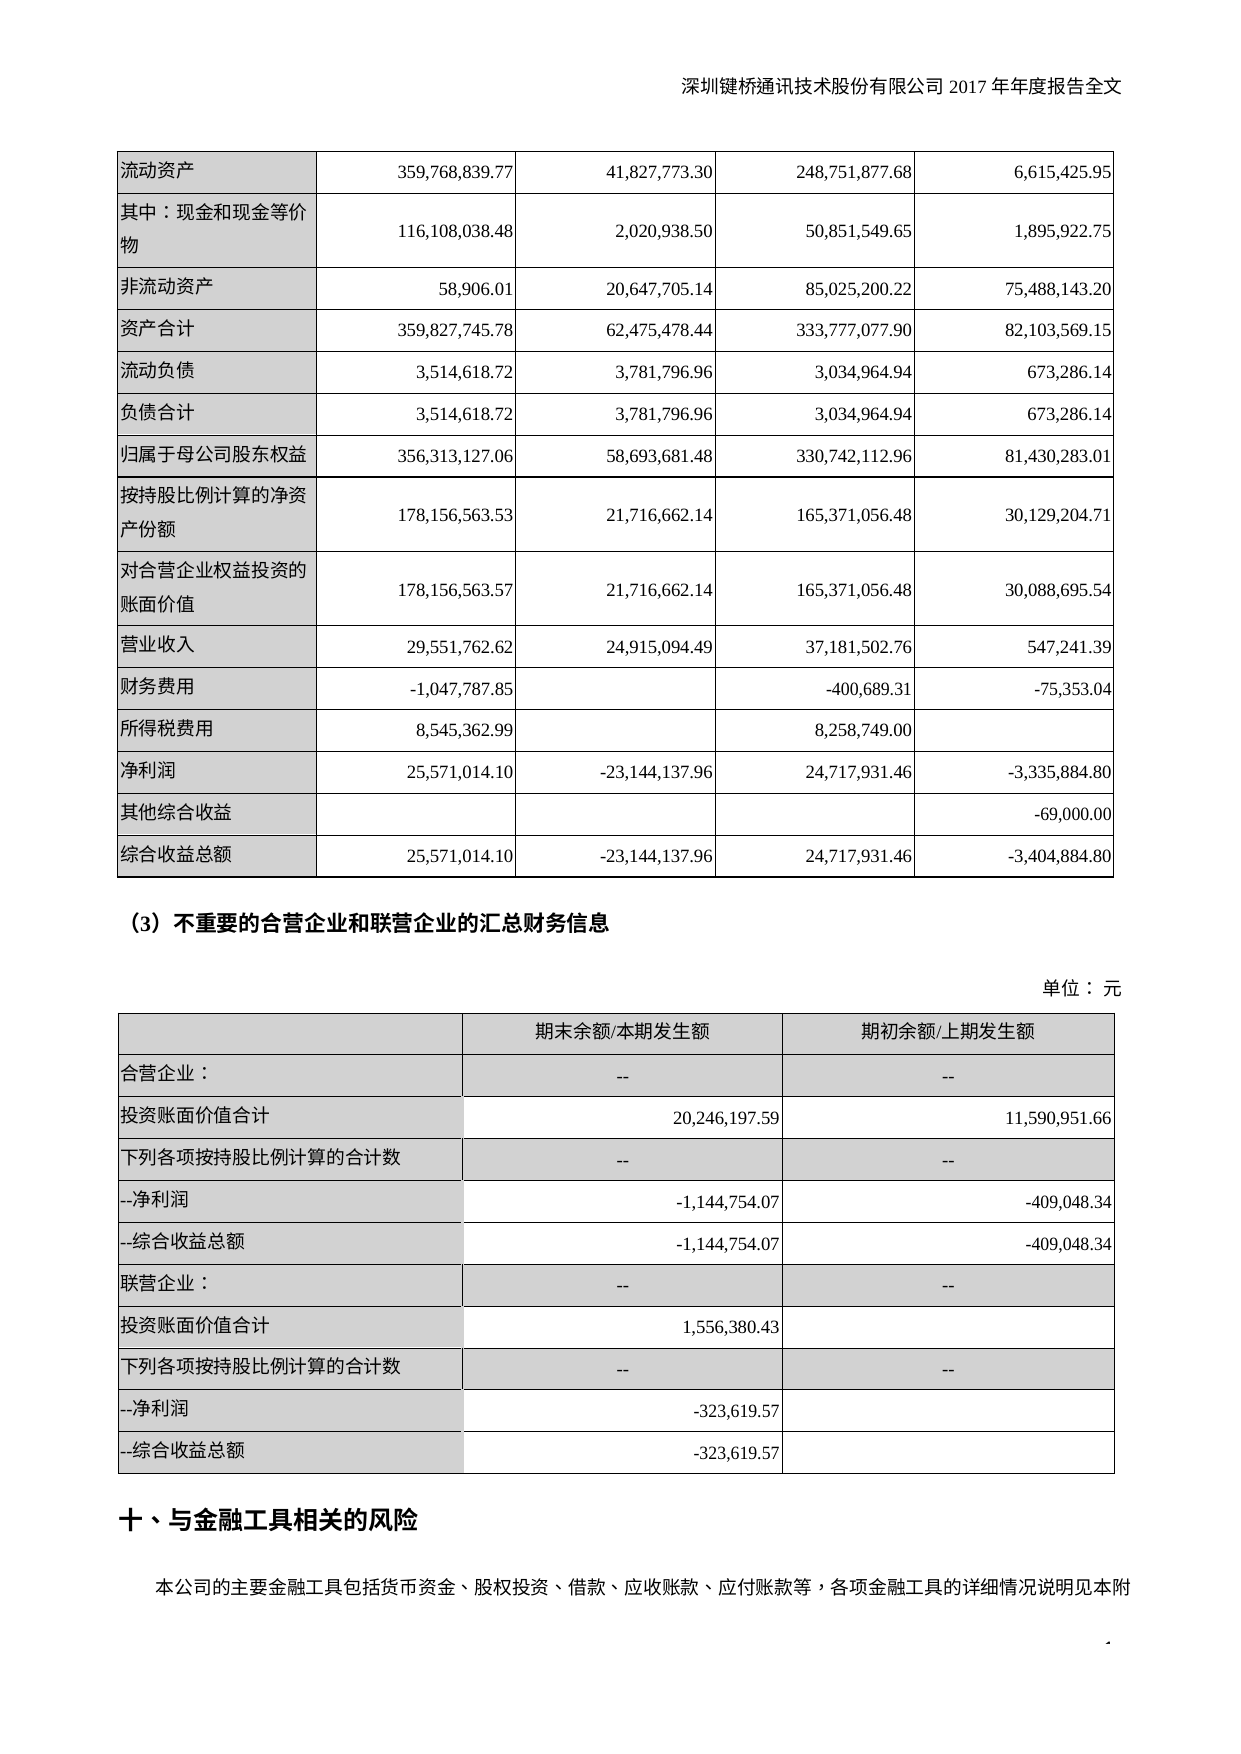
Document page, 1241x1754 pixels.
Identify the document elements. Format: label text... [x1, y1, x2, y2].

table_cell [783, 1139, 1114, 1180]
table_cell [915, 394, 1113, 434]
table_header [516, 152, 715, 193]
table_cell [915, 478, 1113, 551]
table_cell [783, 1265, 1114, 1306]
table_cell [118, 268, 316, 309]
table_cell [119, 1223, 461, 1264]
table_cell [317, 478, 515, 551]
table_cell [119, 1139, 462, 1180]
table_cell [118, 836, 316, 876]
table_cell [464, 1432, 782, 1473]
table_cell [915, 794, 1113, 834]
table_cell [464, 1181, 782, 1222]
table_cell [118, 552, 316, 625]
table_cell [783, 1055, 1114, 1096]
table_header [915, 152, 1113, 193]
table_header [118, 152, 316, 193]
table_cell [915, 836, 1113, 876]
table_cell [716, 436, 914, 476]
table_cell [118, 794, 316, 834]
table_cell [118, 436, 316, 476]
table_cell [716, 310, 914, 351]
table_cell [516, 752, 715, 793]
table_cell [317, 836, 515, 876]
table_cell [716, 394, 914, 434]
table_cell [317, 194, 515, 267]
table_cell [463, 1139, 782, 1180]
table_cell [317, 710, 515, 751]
text 本公司的主要金融工具包括货币资金、股权投资、借款、应收账款、应付账款等，各项金融工具的详细情况说明见本附 [156, 1574, 1138, 1600]
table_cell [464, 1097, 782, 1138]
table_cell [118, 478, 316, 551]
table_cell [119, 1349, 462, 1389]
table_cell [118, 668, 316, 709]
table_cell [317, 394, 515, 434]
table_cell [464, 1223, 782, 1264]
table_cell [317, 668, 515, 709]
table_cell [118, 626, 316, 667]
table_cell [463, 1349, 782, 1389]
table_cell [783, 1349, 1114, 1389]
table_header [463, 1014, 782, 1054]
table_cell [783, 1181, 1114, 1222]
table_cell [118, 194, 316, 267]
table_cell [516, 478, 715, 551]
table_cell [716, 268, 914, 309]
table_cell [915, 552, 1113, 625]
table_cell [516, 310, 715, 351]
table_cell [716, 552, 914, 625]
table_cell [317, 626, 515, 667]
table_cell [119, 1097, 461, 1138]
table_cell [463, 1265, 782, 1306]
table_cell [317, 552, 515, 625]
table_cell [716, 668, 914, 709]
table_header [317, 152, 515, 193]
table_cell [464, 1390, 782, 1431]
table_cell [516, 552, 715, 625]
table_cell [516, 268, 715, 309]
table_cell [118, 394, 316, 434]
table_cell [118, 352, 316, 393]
subtitle （3）不重要的合营企业和联营企业的汇总财务信息 [118, 908, 1138, 938]
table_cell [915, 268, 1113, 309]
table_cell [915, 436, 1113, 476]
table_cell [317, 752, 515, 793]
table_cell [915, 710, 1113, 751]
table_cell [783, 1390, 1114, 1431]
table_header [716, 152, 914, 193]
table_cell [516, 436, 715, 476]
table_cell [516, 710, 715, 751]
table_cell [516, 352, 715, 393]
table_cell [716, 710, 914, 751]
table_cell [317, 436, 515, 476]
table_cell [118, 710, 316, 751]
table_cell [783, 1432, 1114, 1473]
text 单位： 元 [102, 976, 1122, 1001]
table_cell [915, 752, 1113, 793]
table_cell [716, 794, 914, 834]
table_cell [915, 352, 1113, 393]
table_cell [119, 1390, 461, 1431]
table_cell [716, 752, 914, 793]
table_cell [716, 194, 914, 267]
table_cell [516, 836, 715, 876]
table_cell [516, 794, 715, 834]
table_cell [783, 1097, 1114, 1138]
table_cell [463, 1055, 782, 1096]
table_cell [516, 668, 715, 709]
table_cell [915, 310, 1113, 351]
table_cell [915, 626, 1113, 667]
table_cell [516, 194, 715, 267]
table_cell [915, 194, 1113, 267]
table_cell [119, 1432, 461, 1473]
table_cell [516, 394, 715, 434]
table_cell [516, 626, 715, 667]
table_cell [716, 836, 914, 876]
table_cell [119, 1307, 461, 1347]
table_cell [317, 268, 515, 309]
subtitle 十、与金融工具相关的风险 [118, 1503, 1138, 1537]
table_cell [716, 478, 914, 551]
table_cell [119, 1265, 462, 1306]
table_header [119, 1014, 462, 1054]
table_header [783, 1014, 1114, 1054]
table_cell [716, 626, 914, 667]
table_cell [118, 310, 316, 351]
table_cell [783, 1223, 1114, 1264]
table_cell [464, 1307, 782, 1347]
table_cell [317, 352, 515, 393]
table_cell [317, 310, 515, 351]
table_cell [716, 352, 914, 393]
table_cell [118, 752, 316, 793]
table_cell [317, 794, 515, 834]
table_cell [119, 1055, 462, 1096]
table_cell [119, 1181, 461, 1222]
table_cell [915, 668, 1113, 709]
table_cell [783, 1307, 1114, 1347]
